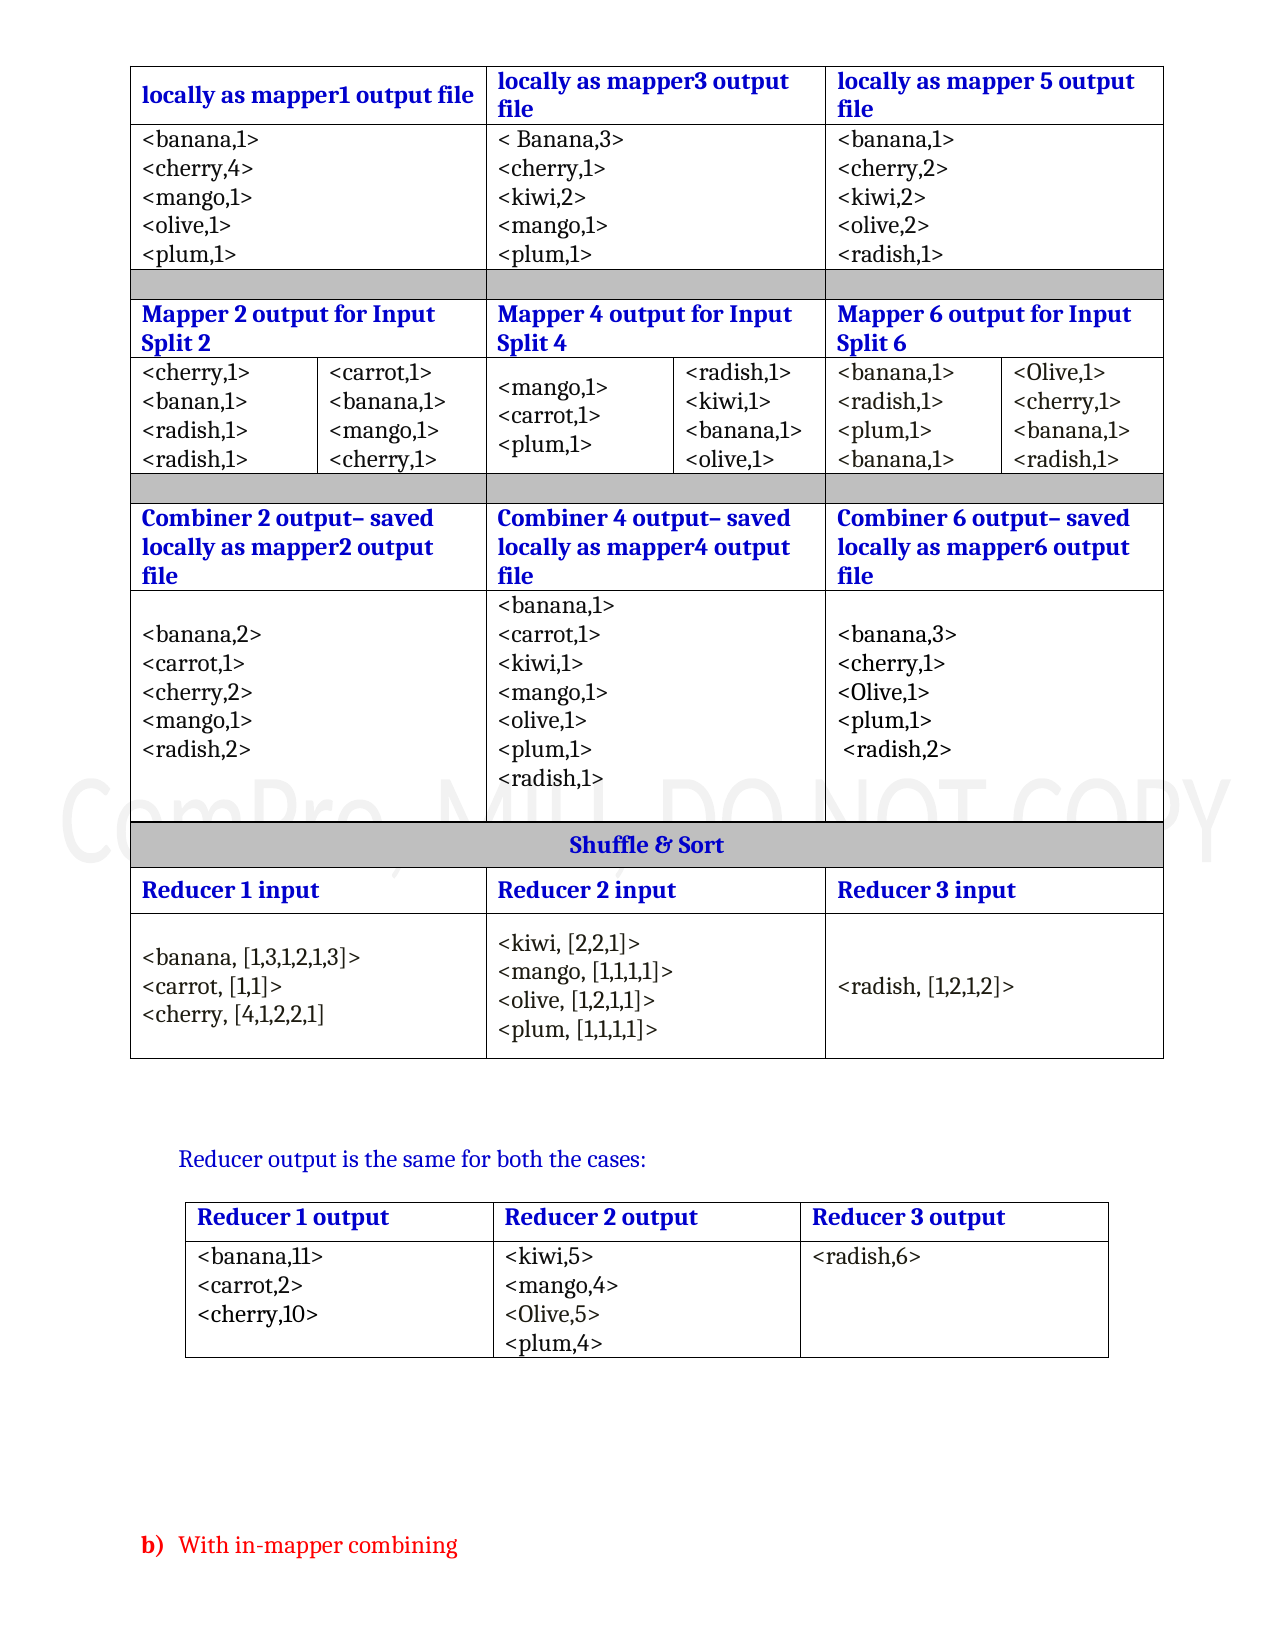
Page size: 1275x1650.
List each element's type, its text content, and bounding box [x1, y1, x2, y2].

table_cell Reducer 1 input [131, 868, 486, 913]
table_cell <Olive,1> <cherry,1> <banana,1> <radish,1> [1002, 358, 1163, 473]
table_header Reducer 3 output [801, 1203, 1108, 1241]
table_cell [131, 474, 486, 503]
table_cell Mapper 6 output for Input Split 6 [826, 300, 1163, 357]
table_cell <kiwi, [2,2,1]> <mango, [1,1,1,1]> <olive, [1,2,1,1]> <plum, [1,1,1,1]> [487, 914, 825, 1058]
table_cell <banana,2> <carrot,1> <cherry,2> <mango,1> <radish,2> [131, 591, 486, 821]
table_cell [826, 474, 1163, 503]
table_cell [131, 270, 486, 299]
table_cell <cherry,1> <banan,1> <radish,1> <radish,1> [131, 358, 317, 473]
table_cell <radish,6> [801, 1242, 1108, 1357]
table_cell Combiner 2 output– saved locally as mapper2 output file [131, 504, 486, 590]
table_cell <banana,1> <carrot,1> <kiwi,1> <mango,1> <olive,1> <plum,1> <radish,1> [487, 591, 825, 821]
table_cell <carrot,1> <banana,1> <mango,1> <cherry,1> [318, 358, 486, 473]
table_cell Combiner 6 output– saved locally as mapper6 output file [826, 504, 1163, 590]
table_cell <banana,1> <cherry,4> <mango,1> <olive,1> <plum,1> [131, 125, 486, 269]
table_cell <banana, [1,3,1,2,1,3]> <carrot, [1,1]> <cherry, [4,1,2,2,1] [131, 914, 486, 1058]
table_cell Mapper 4 output for Input Split 4 [487, 300, 825, 357]
table_cell Mapper 2 output for Input Split 2 [131, 300, 486, 357]
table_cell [826, 67, 1163, 124]
table_cell Reducer 3 input [826, 868, 1163, 913]
table_cell [826, 270, 1163, 299]
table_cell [487, 67, 825, 124]
table_cell <banana,11> <carrot,2> <cherry,10> [186, 1242, 493, 1357]
table_cell [487, 474, 825, 503]
table_cell Shuffle & Sort [131, 823, 1163, 867]
text Reducer output is the same for both the cases: [103, 1144, 1191, 1173]
table_cell <kiwi,5> <mango,4> <Olive,5> <plum,4> [494, 1242, 800, 1357]
table_cell [487, 270, 825, 299]
table_header Reducer 2 output [494, 1203, 800, 1241]
table_cell Reducer 2 input [487, 868, 825, 913]
table_cell <banana,3> <cherry,1> <Olive,1> <plum,1> <radish,2> [826, 591, 1163, 821]
list With in-mapper combining [141, 1531, 1191, 1559]
table_cell <banana,1> <cherry,2> <kiwi,2> <olive,2> <radish,1> [826, 125, 1163, 269]
table_cell <banana,1> <radish,1> <plum,1> <banana,1> [826, 358, 1001, 473]
table_cell <radish,1> <kiwi,1> <banana,1> <olive,1> [674, 358, 825, 473]
table_cell < Banana,3> <cherry,1> <kiwi,2> <mango,1> <plum,1> [487, 125, 825, 269]
table_header Reducer 1 output [186, 1203, 493, 1241]
table_cell <mango,1> <carrot,1> <plum,1> [487, 358, 673, 473]
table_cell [131, 67, 486, 124]
table_cell Combiner 4 output– saved locally as mapper4 output file [487, 504, 825, 590]
table_cell <radish, [1,2,1,2]> [826, 914, 1163, 1058]
